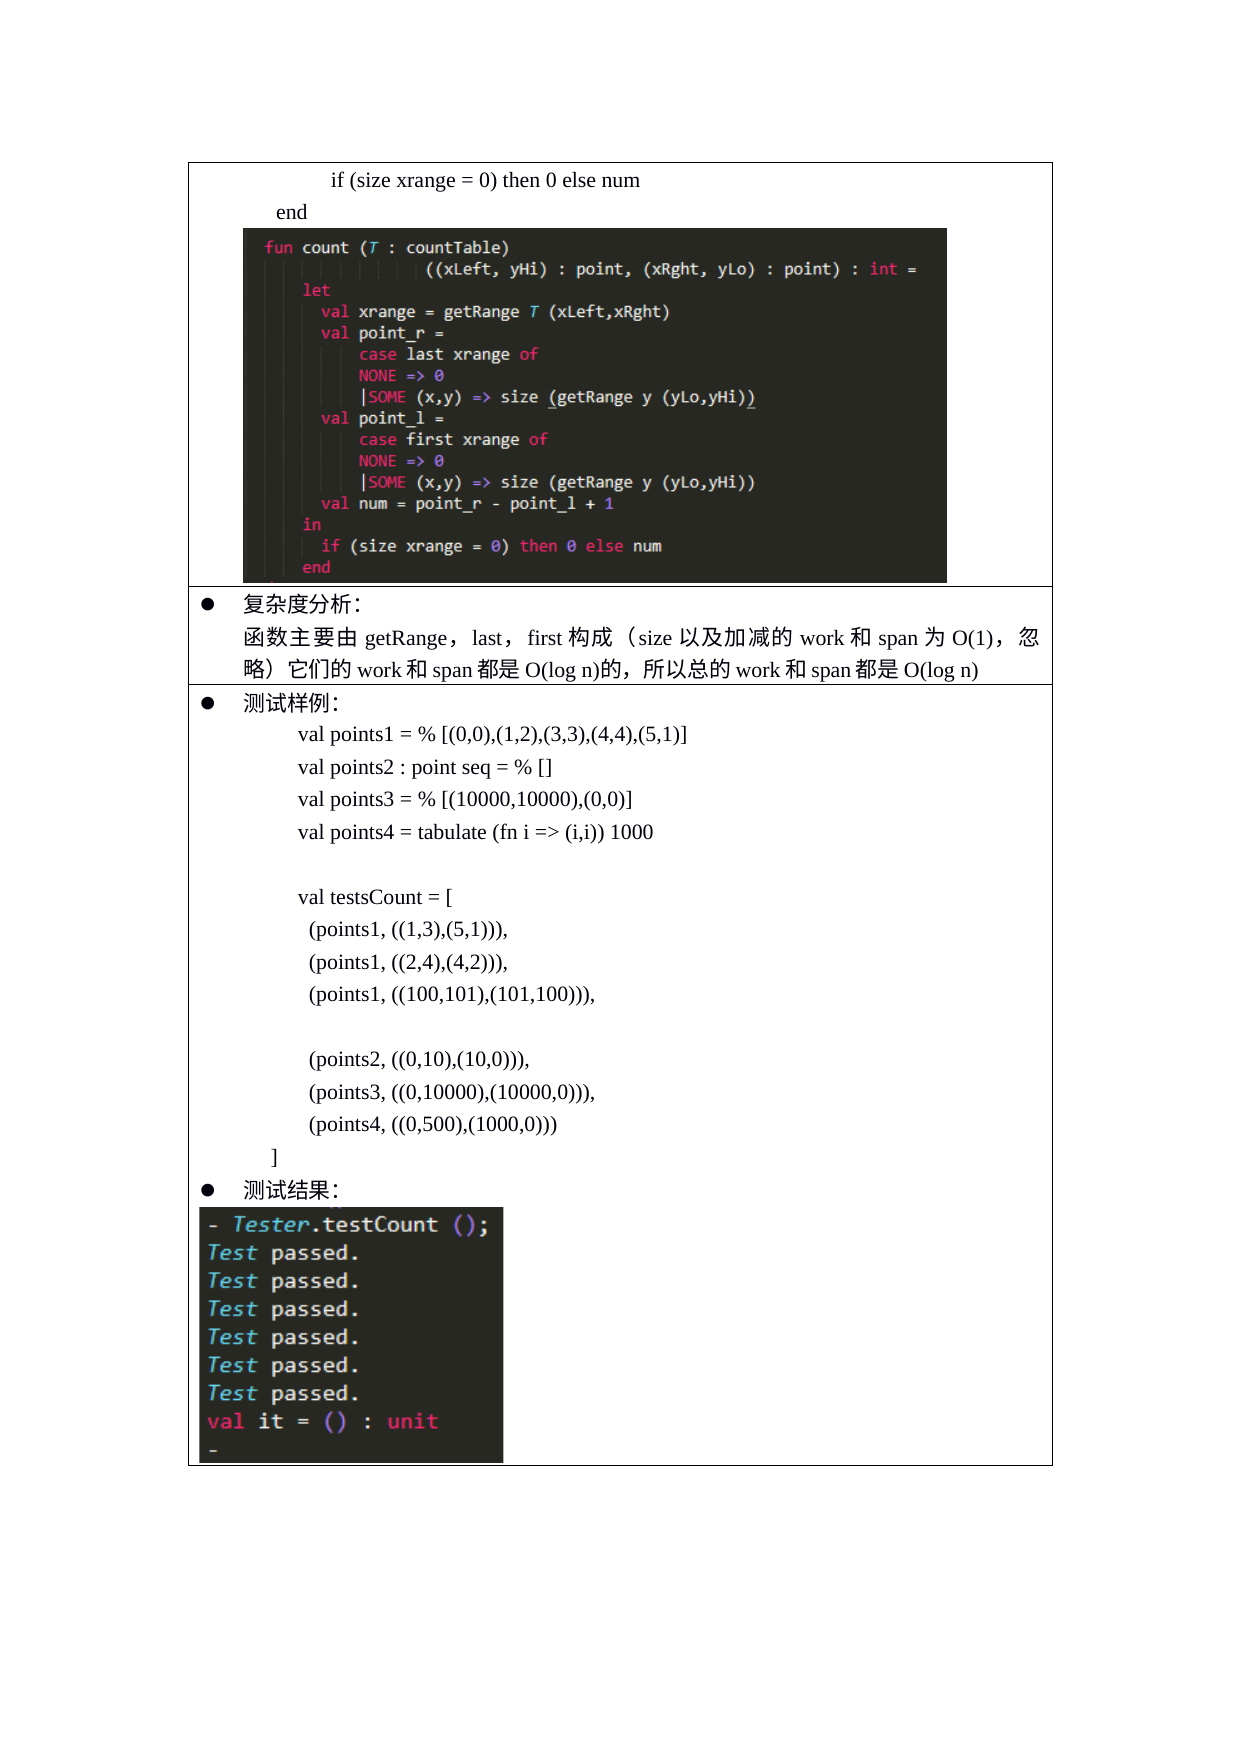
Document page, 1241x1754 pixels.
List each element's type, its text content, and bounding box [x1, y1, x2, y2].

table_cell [189, 163, 1052, 586]
table_cell 复杂度分析： 函数主要由getRange，last，first构成（size以及加减的work和span为O(1)，忽略）它们的work和span都是O(log n)的，所以总的work和span都是O(log n) [189, 587, 1052, 684]
picture [243, 228, 947, 583]
picture [199, 1207, 504, 1463]
table_cell 测试样例： val points1 = % [(0,0),(1,2),(3,3),(4,4),(5,1)] val points2 : point seq = % [] val points3 = % [(10000,10000),(0,0)] val points4 = tabulate (fn i => (i,i)) 1000 val testsCount = [ (points1, ((1,3),(5,1))), (points1, ((2,4),(4,2))), (points1, ((100,101),(101,100))), (points2, ((0,10),(10,0))), (points3, ((0,10000),(10000,0))), (points4, ((0,500),(1000,0))) ] 测试结果： [189, 685, 1052, 1465]
